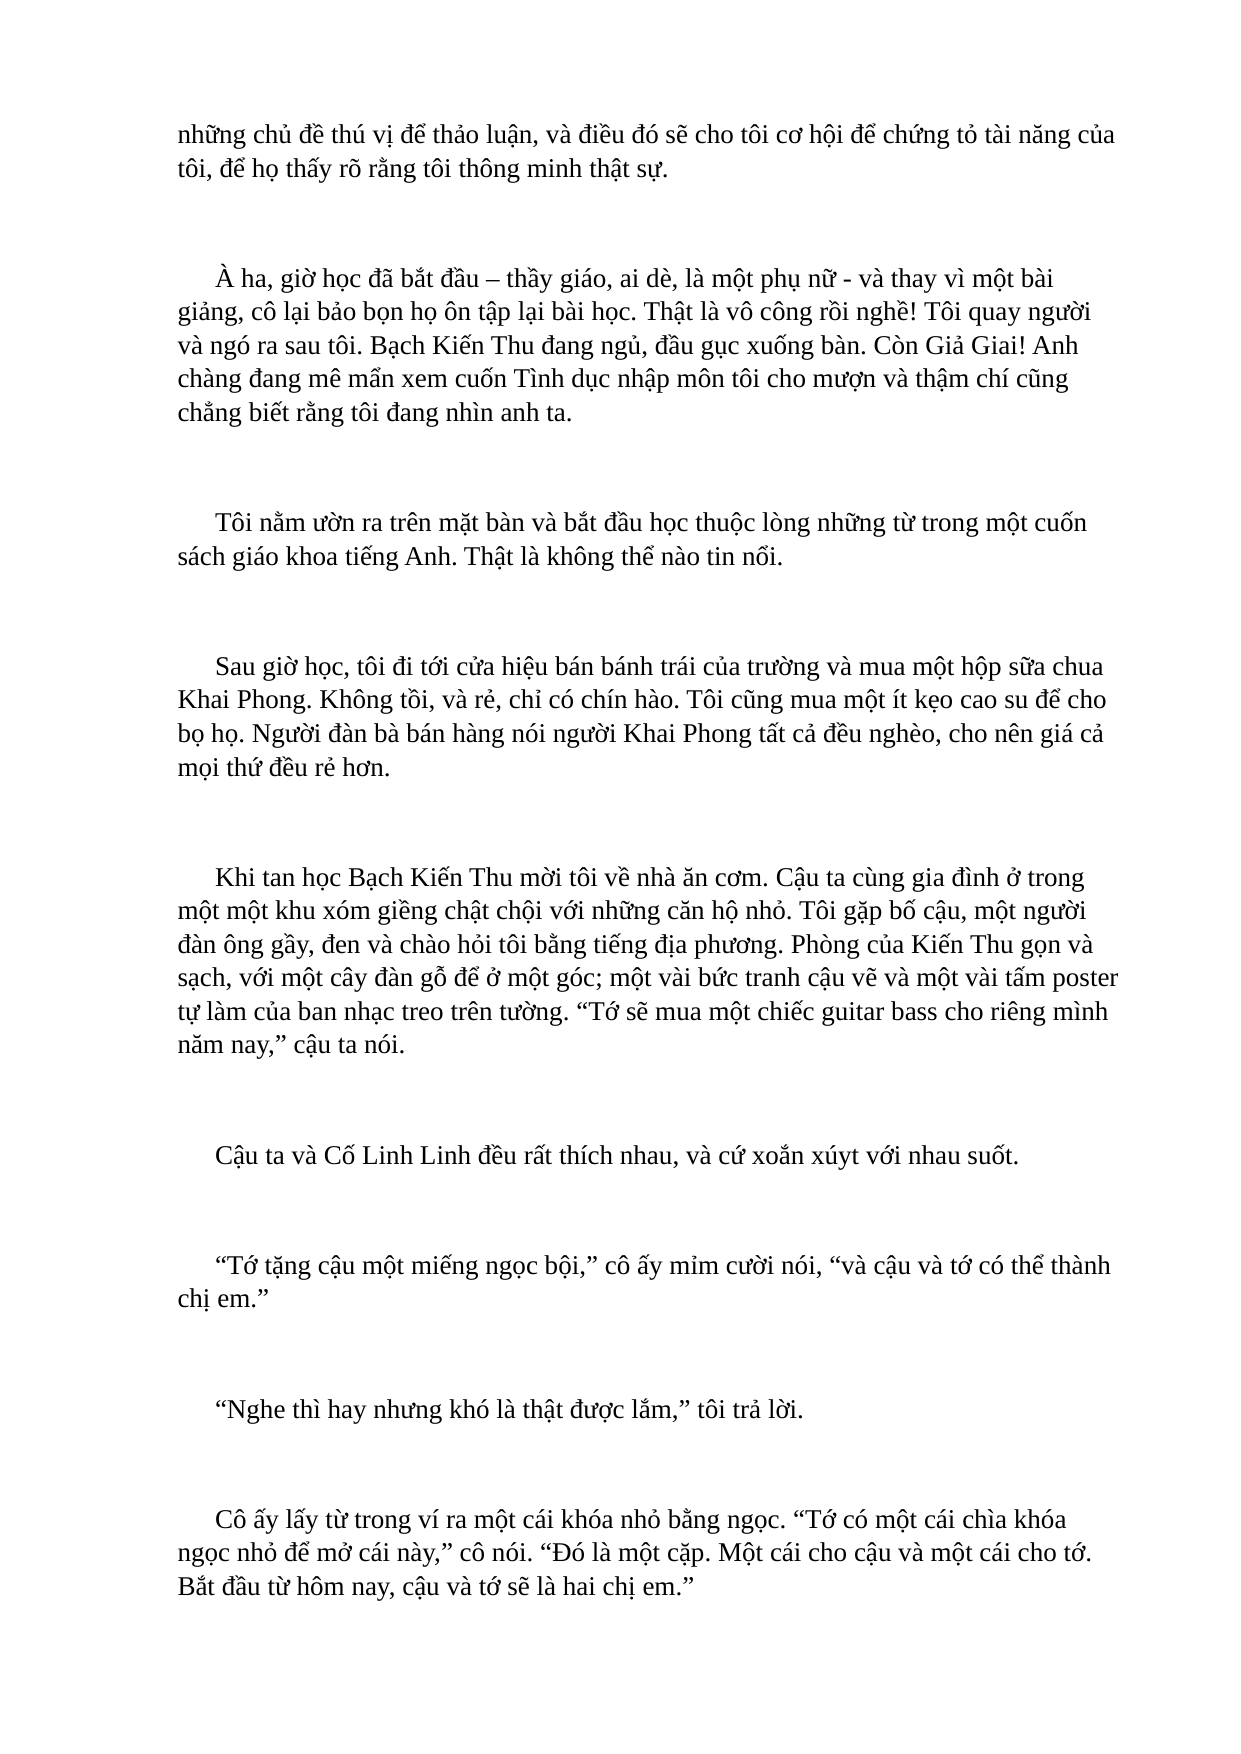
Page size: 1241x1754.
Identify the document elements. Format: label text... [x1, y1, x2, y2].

text Cô ấy lấy từ trong ví ra một cái khóa nhỏ bằng ngọc. “Tớ có một cái chìa khóa ngọc nhỏ để mở cái này,” cô nói. “Đó là một cặp. Một cái cho cậu và một cái cho tớ. Bắt đầu từ hôm nay, cậu và tớ sẽ là hai chị em.” [177, 1503, 1122, 1601]
text À ha, giờ học đã bắt đầu – thầy giáo, ai dè, là một phụ nữ - và thay vì một bài giảng, cô lại bảo bọn họ ôn tập lại bài học. Thật là vô công rồi nghề! Tôi quay người và ngó ra sau tôi. Bạch Kiến Thu đang ngủ, đầu gục xuống bàn. Còn Giả Giai! Anh chàng đang mê mẩn xem cuốn Tình dục nhập môn tôi cho mượn và thậm chí cũng chẳng biết rằng tôi đang nhìn anh ta. [177, 262, 1122, 427]
text Sau giờ học, tôi đi tới cửa hiệu bán bánh trái của trường và mua một hộp sữa chua Khai Phong. Không tồi, và rẻ, chỉ có chín hào. Tôi cũng mua một ít kẹo cao su để cho bọ họ. Người đàn bà bán hàng nói người Khai Phong tất cả đều nghèo, cho nên giá cả mọi thứ đều rẻ hơn. [177, 650, 1122, 782]
text “Nghe thì hay nhưng khó là thật được lắm,” tôi trả lời. [177, 1393, 1122, 1424]
text Khi tan học Bạch Kiến Thu mời tôi về nhà ăn cơm. Cậu ta cùng gia đình ở trong một một khu xóm giềng chật chội với những căn hộ nhỏ. Tôi gặp bố cậu, một người đàn ông gầy, đen và chào hỏi tôi bằng tiếng địa phương. Phòng của Kiến Thu gọn và sạch, với một cây đàn gỗ để ở một góc; một vài bức tranh cậu vẽ và một vài tấm poster tự làm của ban nhạc treo trên tường. “Tớ sẽ mua một chiếc guitar bass cho riêng mình năm nay,” cậu ta nói. [177, 861, 1122, 1060]
text “Tớ tặng cậu một miếng ngọc bội,” cô ấy mỉm cười nói, “và cậu và tớ có thể thành chị em.” [177, 1249, 1122, 1314]
text Cậu ta và Cố Linh Linh đều rất thích nhau, và cứ xoắn xúyt với nhau suốt. [177, 1139, 1122, 1170]
text Tôi nằm ườn ra trên mặt bàn và bắt đầu học thuộc lòng những từ trong một cuốn sách giáo khoa tiếng Anh. Thật là không thể nào tin nổi. [177, 506, 1122, 571]
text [177, 118, 1122, 183]
